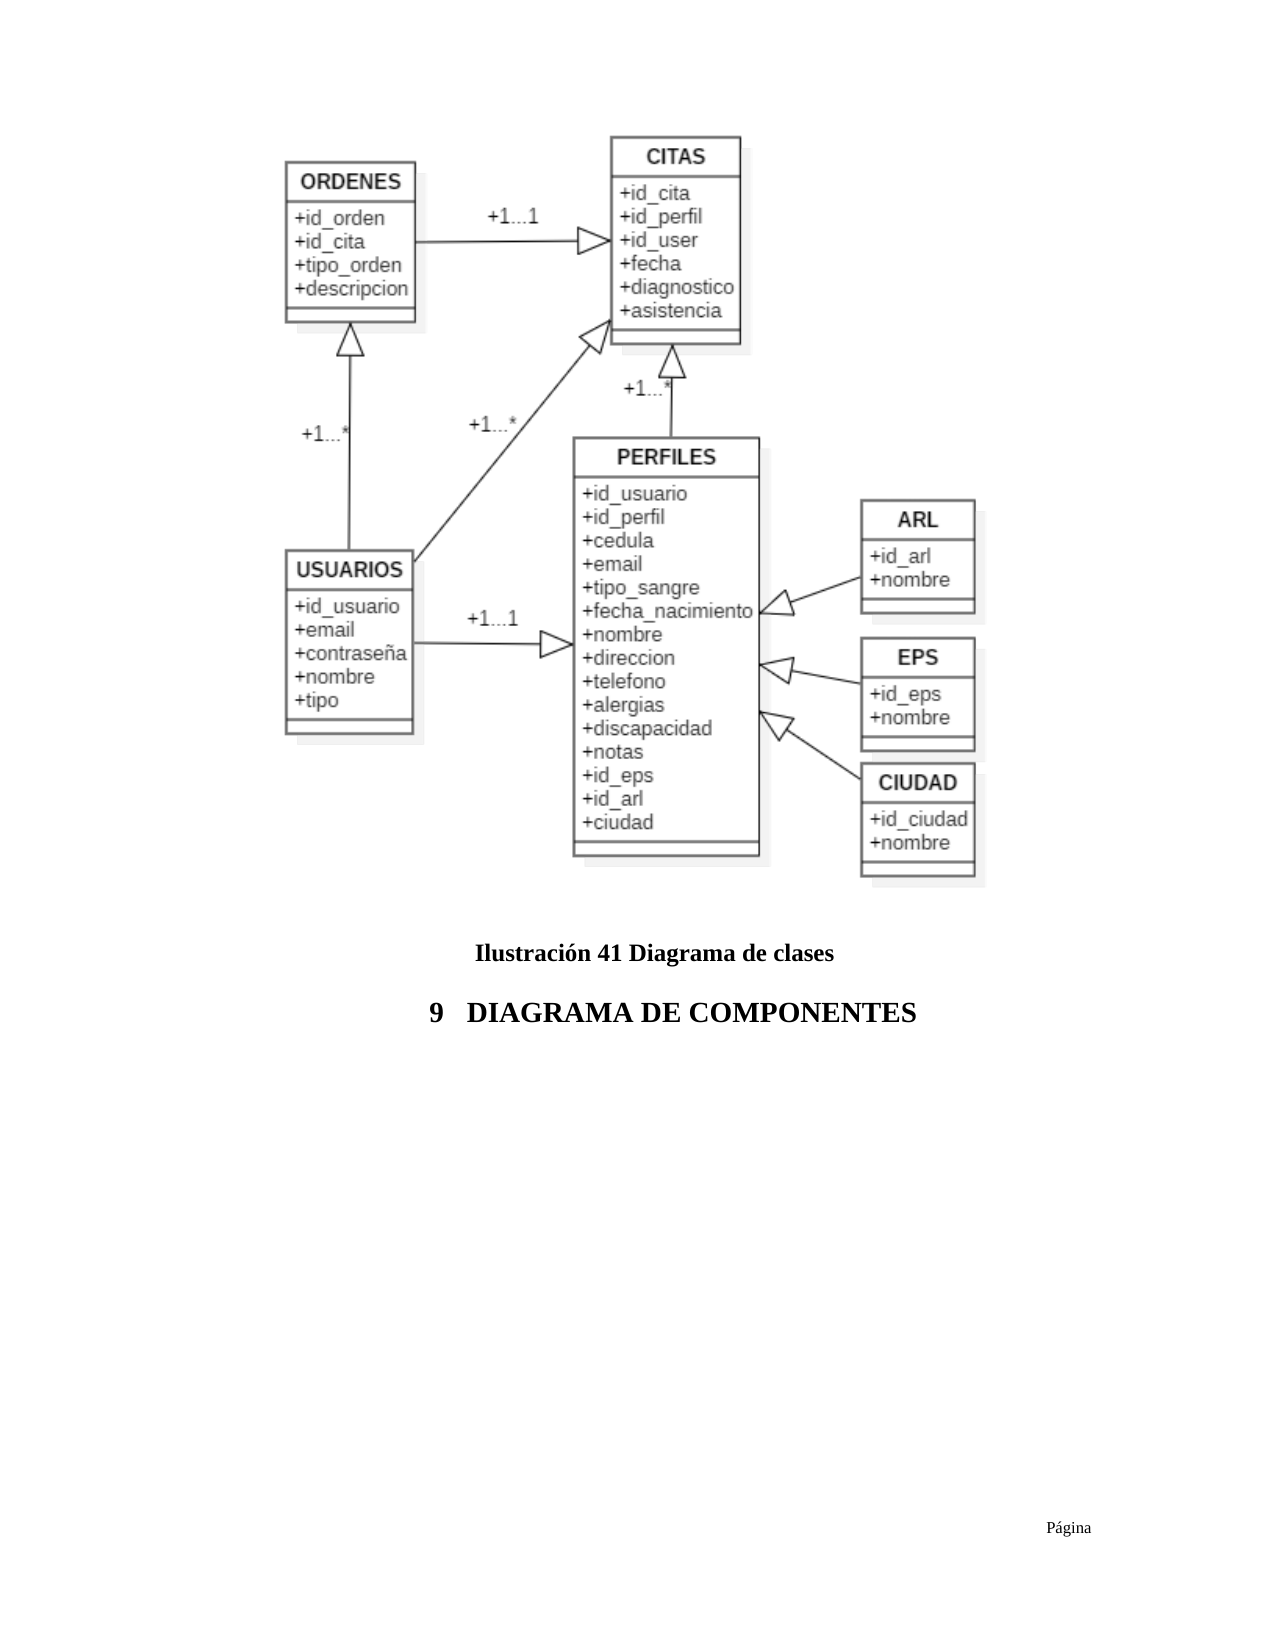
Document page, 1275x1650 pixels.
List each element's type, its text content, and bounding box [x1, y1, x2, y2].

text Ilustración 41 Diagrama de clases [127, 938, 1152, 967]
subtitle DIAGRAMA DE COMPONENTES [194, 996, 1152, 1029]
picture [271, 122, 1037, 939]
